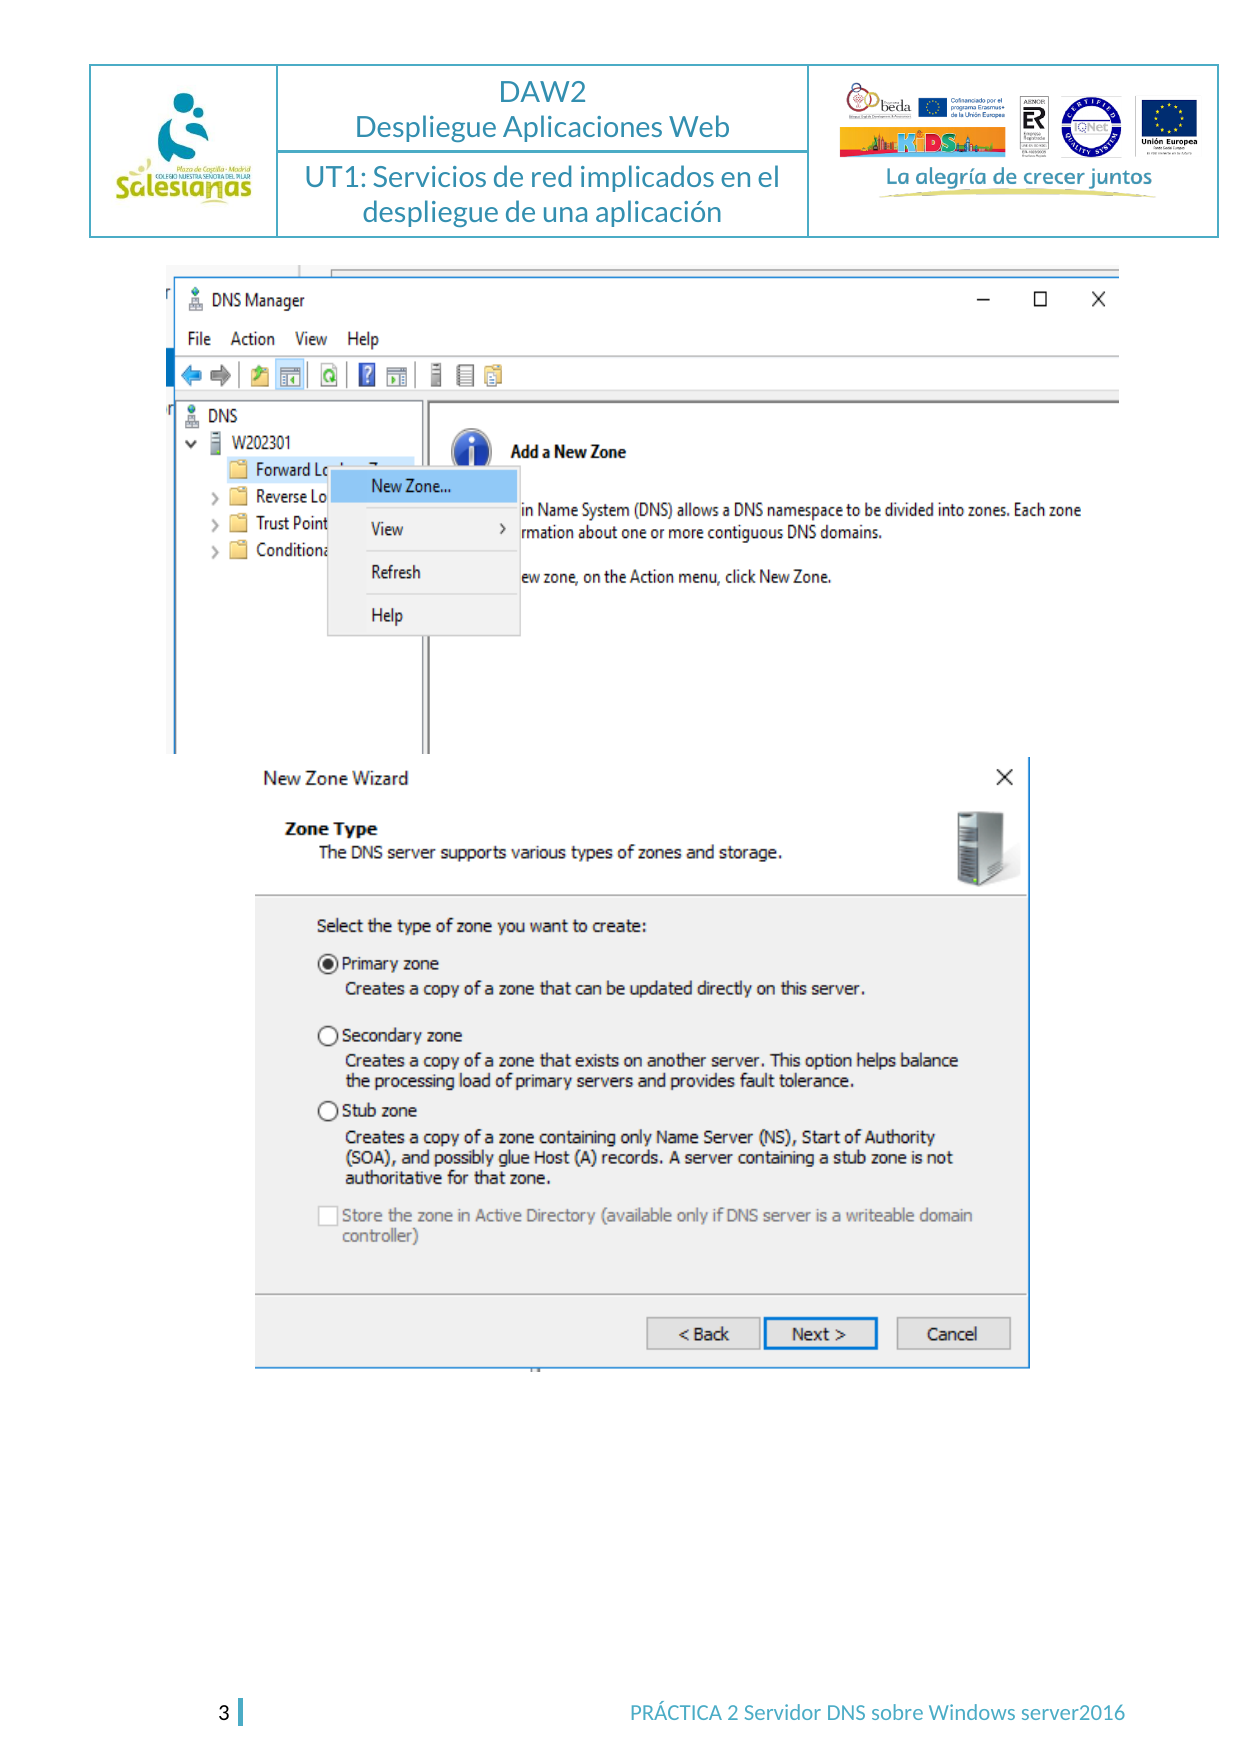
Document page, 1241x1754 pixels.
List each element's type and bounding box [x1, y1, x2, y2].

picture [101, 66, 265, 230]
picture [255, 757, 1030, 1372]
picture [822, 66, 1213, 223]
picture [166, 265, 1119, 754]
